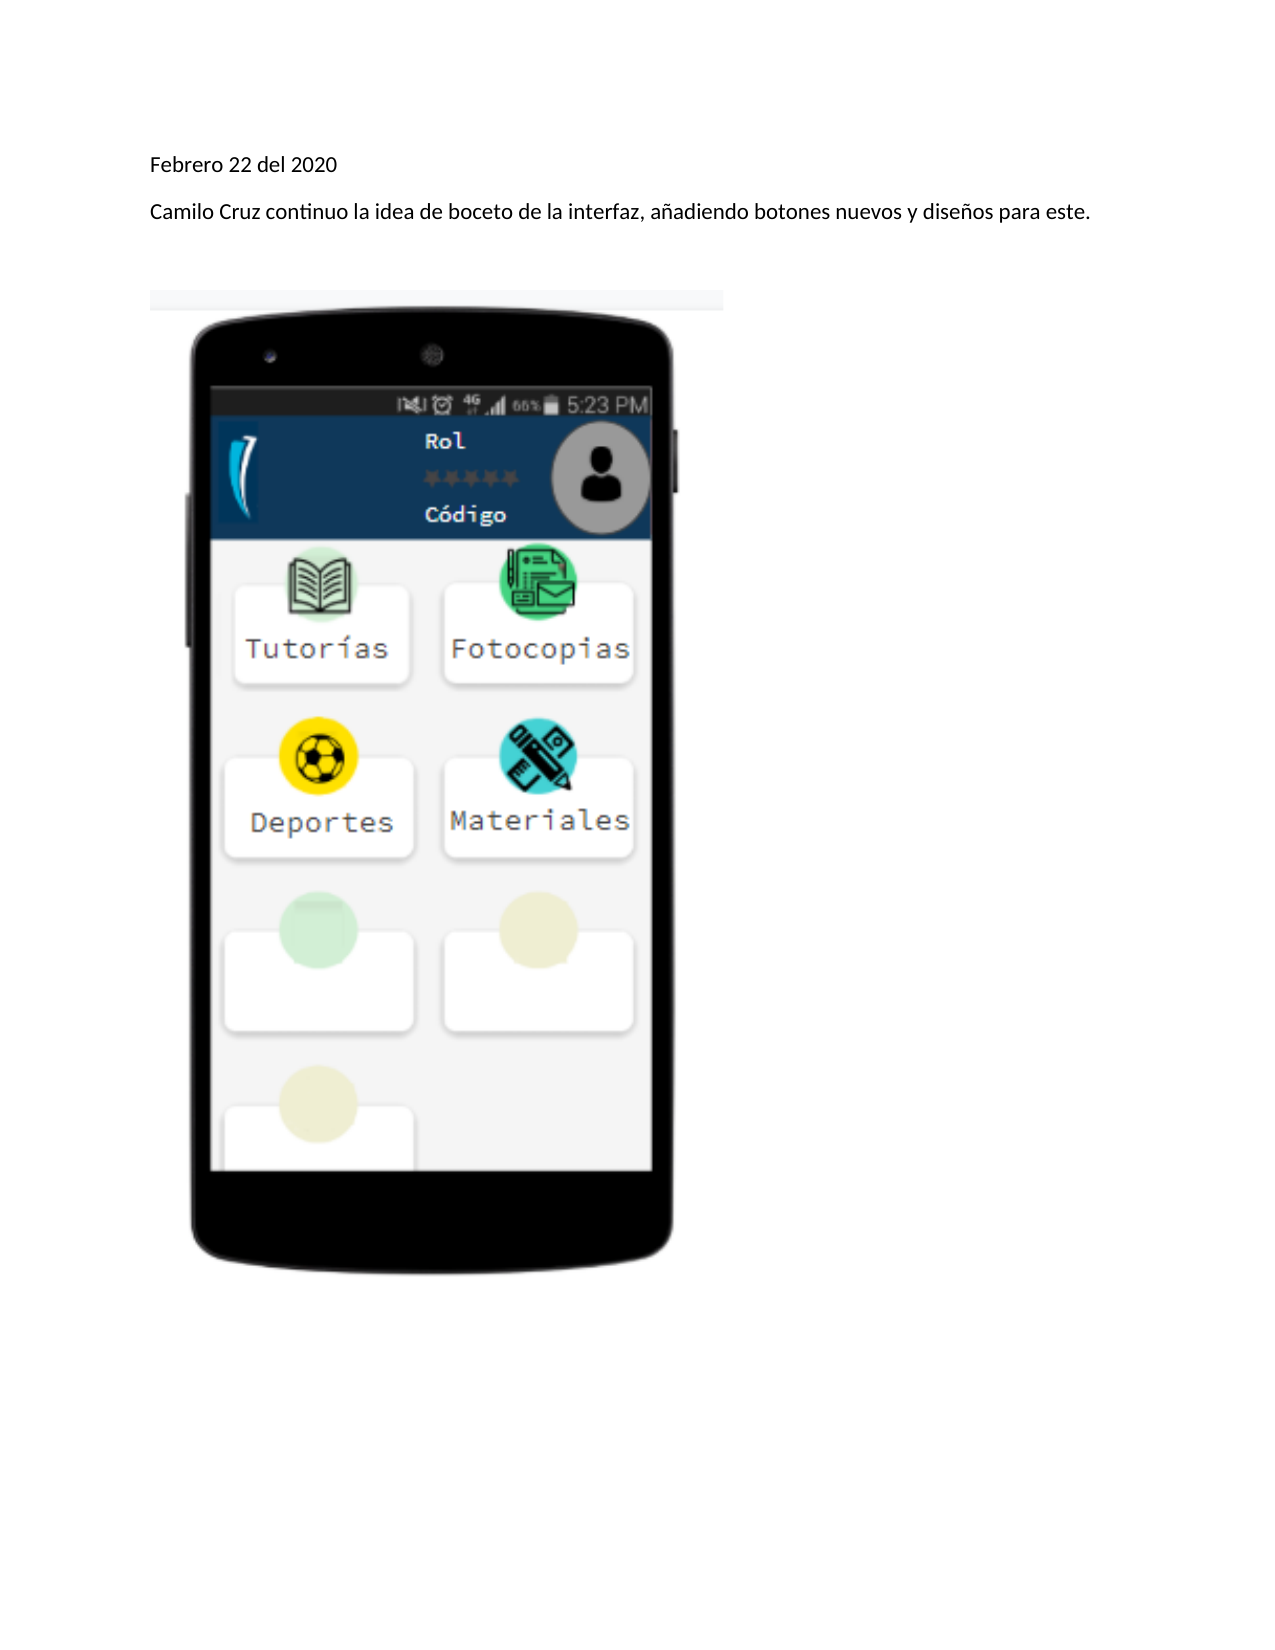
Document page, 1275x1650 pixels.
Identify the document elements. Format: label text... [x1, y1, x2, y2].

text Febrero 22 del 2020 [150, 150, 1125, 178]
text Camilo Cruz continuo la idea de boceto de la interfaz, añadiendo botones nuevos y diseños para este. [150, 197, 1125, 225]
picture [150, 290, 724, 1310]
